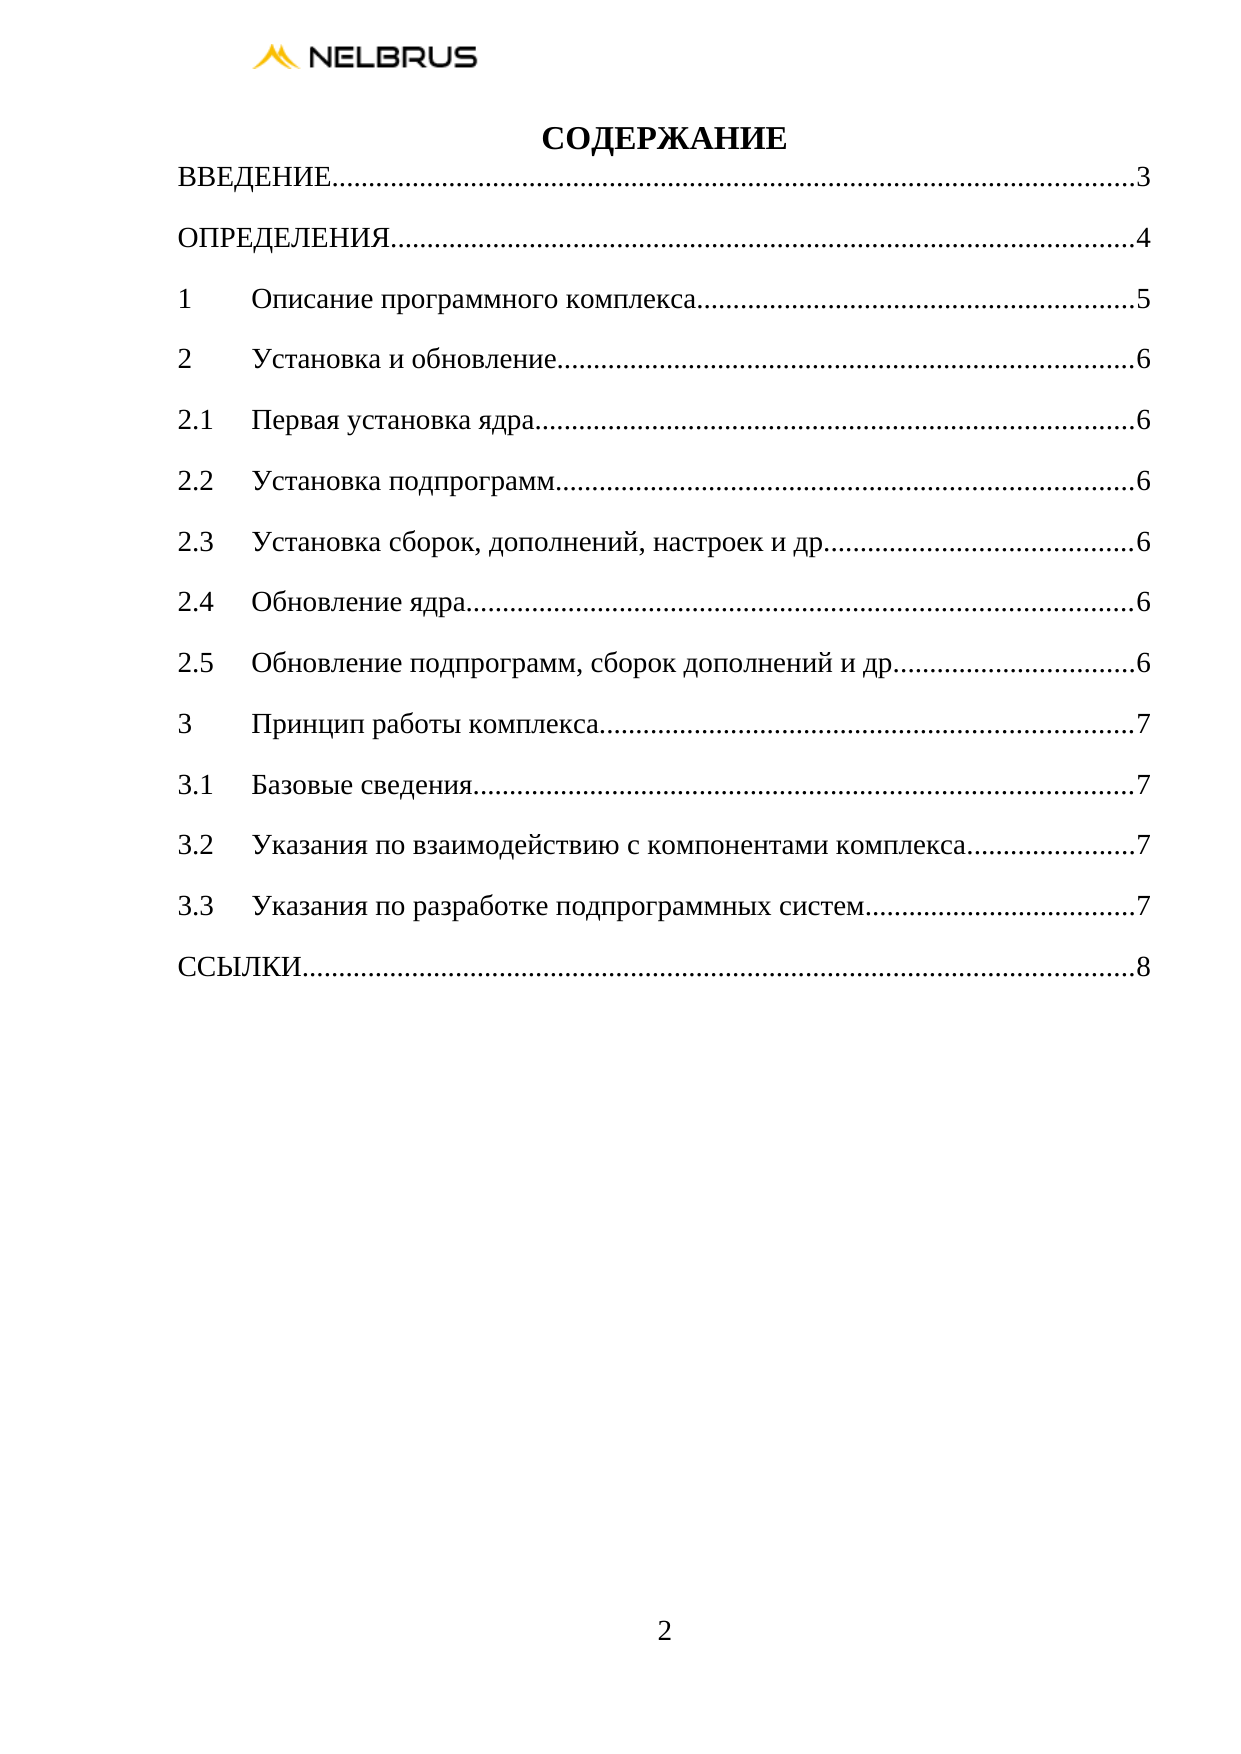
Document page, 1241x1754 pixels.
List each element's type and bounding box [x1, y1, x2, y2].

picture [251, 44, 480, 69]
